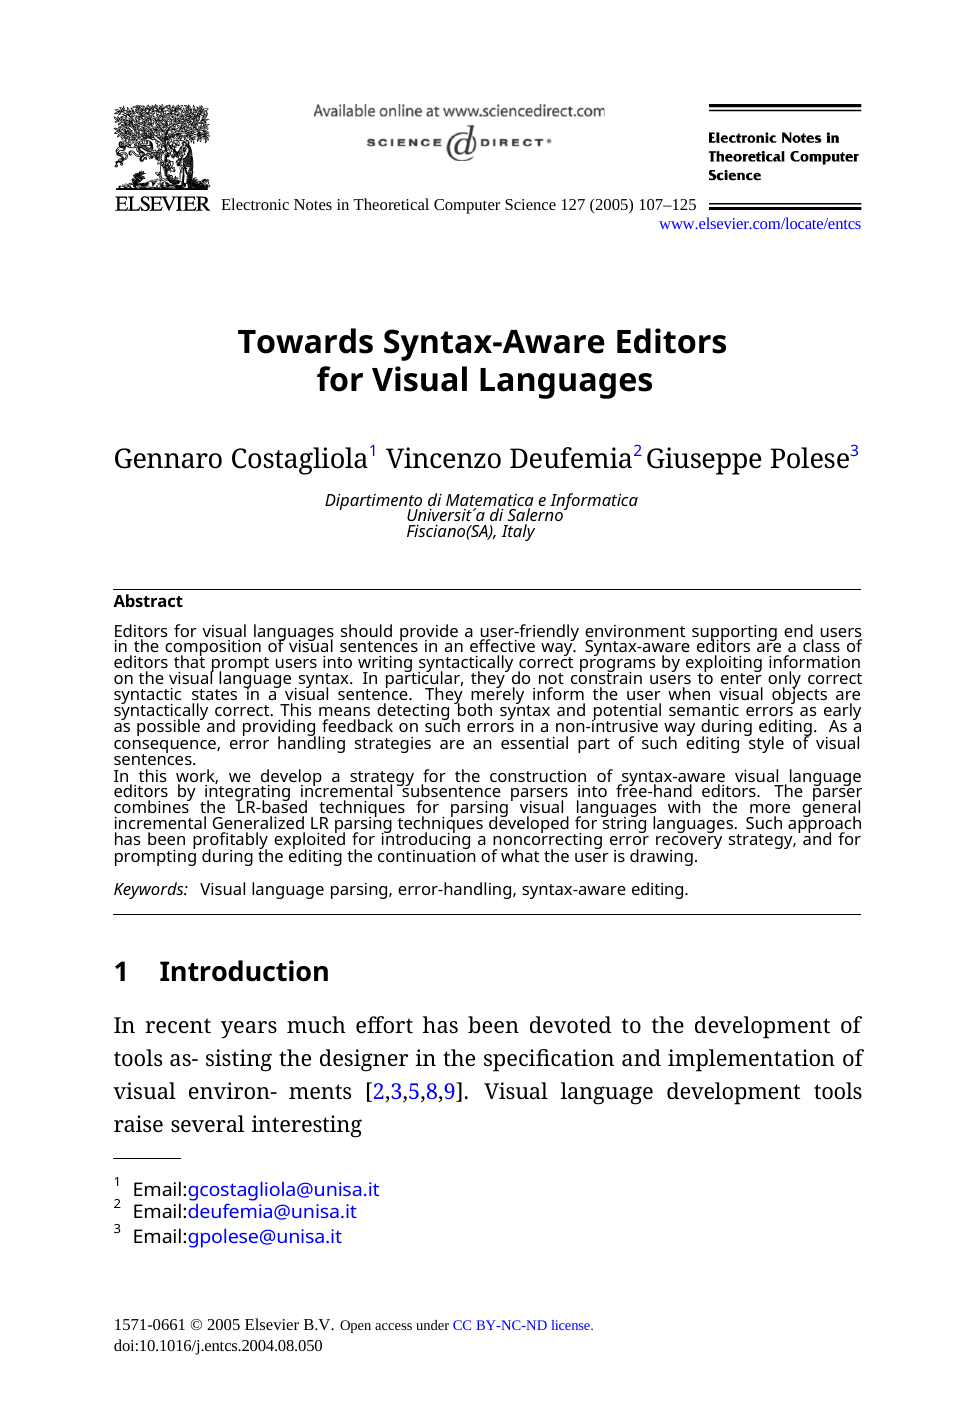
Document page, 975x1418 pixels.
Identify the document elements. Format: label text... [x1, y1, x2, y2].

title Towards Syntax-Aware Editors for Visual Languages [237, 322, 776, 401]
text Abstract [113, 590, 904, 613]
picture [113, 104, 211, 211]
text www.elsevier.com/locate/entcs [102, 214, 862, 233]
picture [708, 104, 862, 210]
text doi:10.1016/j.entcs.2004.08.050 [114, 1335, 904, 1354]
text In this work, we develop a strategy for the construction of syntax-aware visual language editors by integrating incremental subsentence parsers into free-hand editors. The parser combines the LR-based techniques for parsing visual languages with the more general incremental Generalized LR parsing techniques developed for string languages. Such approach has been profitably exploited for introducing a noncorrecting error recovery strategy, and for prompting during the editing the continuation of what the user is drawing. [113, 770, 862, 867]
subtitle Introduction [113, 952, 904, 989]
text 2 Email:deufemia@unisa.it [113, 1201, 904, 1223]
text Gennaro Costagliola1 Vincenzo Deufemia2 Giuseppe Polese3 [113, 440, 904, 477]
text Electronic Notes in Theoretical Computer Science 127 (2005) 107–125 [201, 104, 881, 213]
text 3 Email:gpolese@unisa.it [113, 1223, 904, 1248]
text Dipartimento di Matematica e Informatica Universit´a di Salerno Fisciano(SA), Italy [324, 494, 651, 542]
text In recent years much effort has been devoted to the development of tools as- sisting the designer in the specification and implementation of visual environ- ments [2,3,5,8,9]. Visual language development tools raise several interesting [113, 1010, 862, 1138]
text 1571-0661 © 2005 Elsevier B.V. Open access under CC BY-NC-ND license. [114, 1315, 904, 1334]
text 1 Email:gcostagliola@unisa.it [113, 1178, 904, 1201]
text Editors for visual languages should provide a user-friendly environment supporting end users in the composition of visual sentences in an effective way. Syntax-aware editors are a class of editors that prompt users into writing syntactically correct programs by exploiting information on the visual language syntax. In particular, they do not constrain users to enter only correct syntactic states in a visual sentence. They merely inform the user when visual objects are syntactically correct. This means detecting both syntax and potential semantic errors as early as possible and providing feedback on such errors in a non-intrusive way during editing. As a consequence, error handling strategies are an essential part of such editing style of visual sentences. [113, 625, 862, 770]
text Keywords: Visual language parsing, error-handling, syntax-aware editing. [113, 878, 904, 901]
